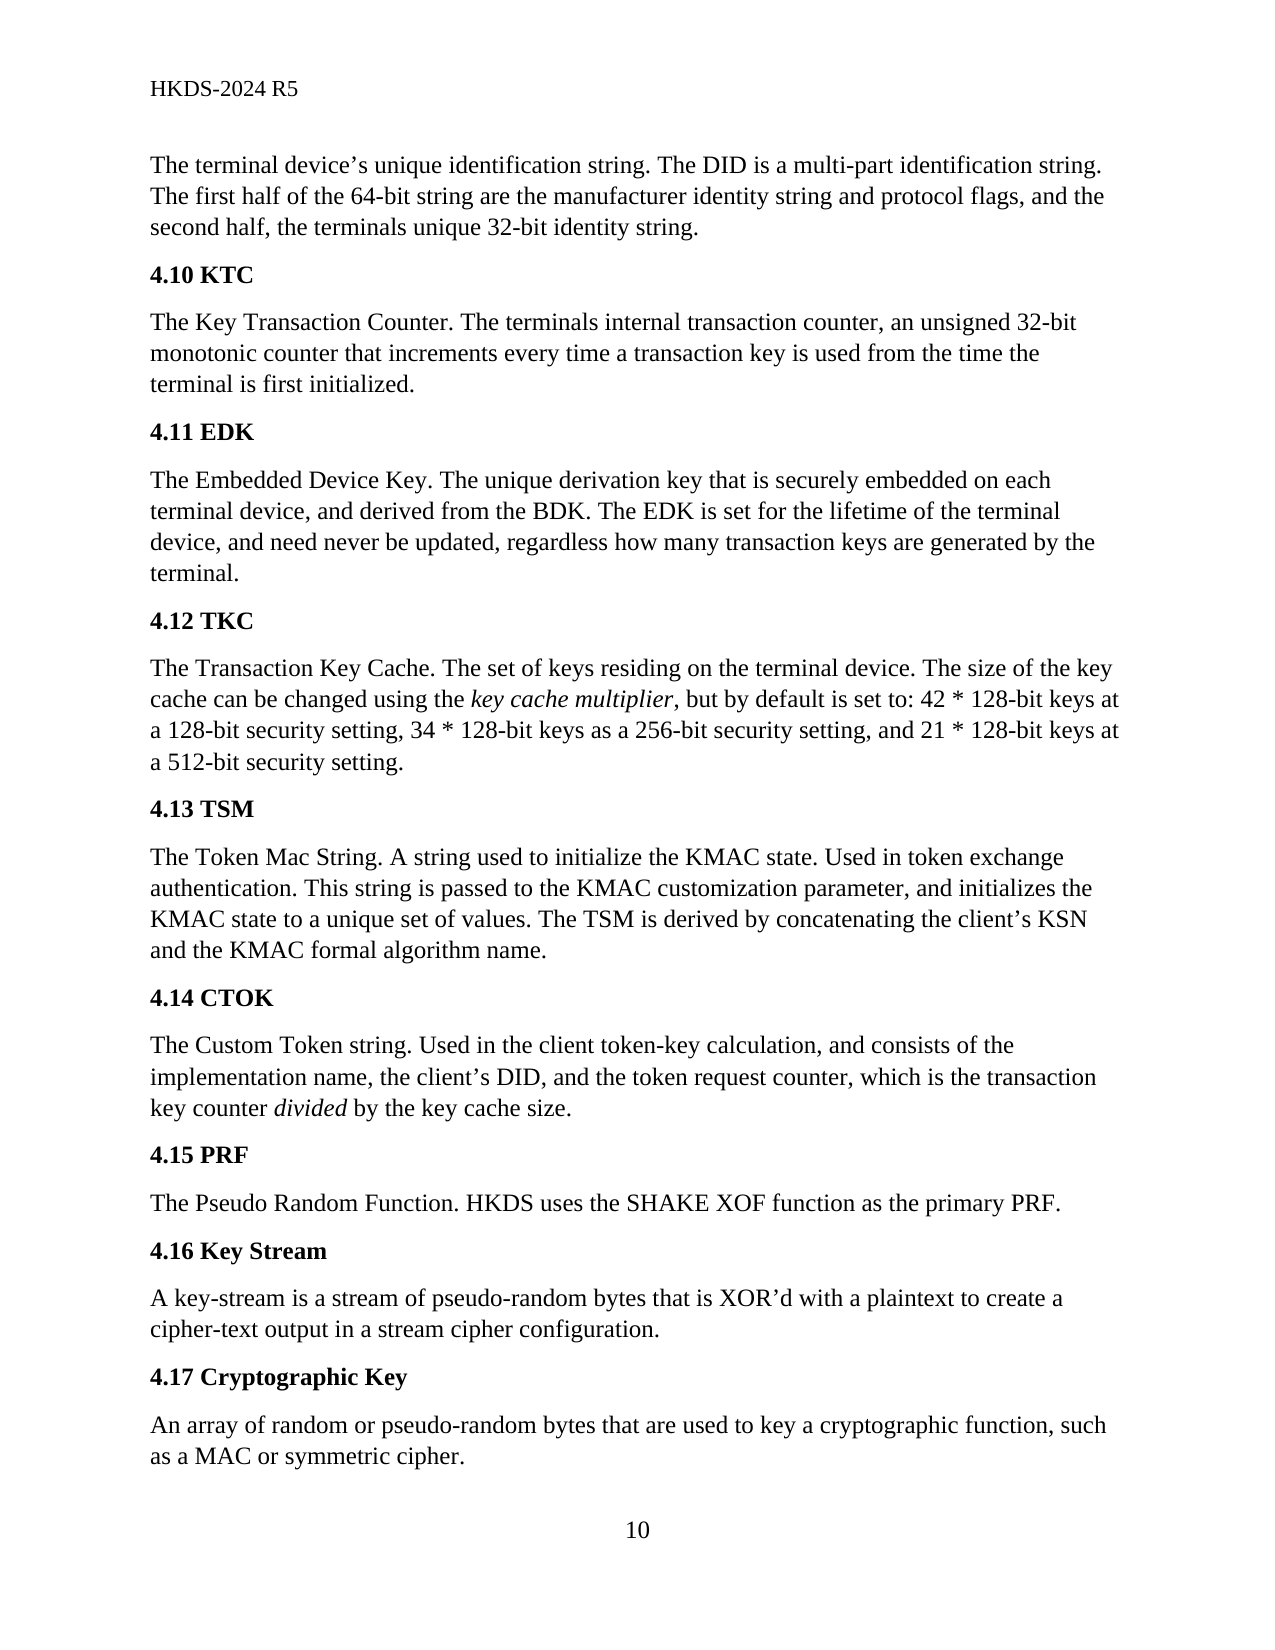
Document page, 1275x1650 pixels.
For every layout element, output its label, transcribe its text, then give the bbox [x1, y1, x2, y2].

text The Pseudo Random Function. HKDS uses the SHAKE XOF function as the primary PRF. [150, 1188, 1125, 1217]
text 4.15 PRF [150, 1140, 1125, 1169]
text The Embedded Device Key. The unique derivation key that is securely embedded on each terminal device, and derived from the BDK. The EDK is set for the lifetime of the terminal device, and need never be updated, regardless how many transaction keys are generated by the terminal. [150, 465, 1125, 587]
text A key-stream is a stream of pseudo-random bytes that is XOR’d with a plaintext to create a cipher-text output in a stream cipher configuration. [150, 1283, 1125, 1343]
text 4.10 KTC [150, 260, 1125, 288]
text The Token Mac String. A string used to initialize the KMAC state. Used in token exchange authentication. This string is passed to the KMAC customization parameter, and initializes the KMAC state to a unique set of values. The TSM is derived by concatenating the client’s KSN and the KMAC formal algorithm name. [150, 842, 1125, 964]
text The Key Transaction Counter. The terminals internal transaction counter, an unsigned 32-bit monotonic counter that increments every time a transaction key is used from the time the terminal is first initialized. [150, 307, 1125, 398]
text 4.14 CTOK [150, 983, 1125, 1012]
text An array of random or pseudo-random bytes that are used to key a cryptographic function, such as a MAC or symmetric cipher. [150, 1410, 1125, 1470]
text The Custom Token string. Used in the client token-key calculation, and consists of the implementation name, the client’s DID, and the token request counter, which is the transaction key counter divided by the key cache size. [150, 1031, 1125, 1121]
text The Transaction Key Cache. The set of keys residing on the terminal device. The size of the key cache can be changed using the key cache multiplier, but by default is set to: 42 * 128-bit keys at a 128-bit security setting, 34 * 128-bit keys as a 256-bit security setting, and 21 * 128-bit keys at a 512-bit security setting. [150, 653, 1125, 775]
text 4.11 EDK [150, 417, 1125, 446]
text 4.12 TKC [150, 606, 1125, 634]
text 4.17 Cryptographic Key [150, 1362, 1125, 1391]
text 4.16 Key Stream [150, 1236, 1125, 1264]
text 4.13 TSM [150, 794, 1125, 823]
text The terminal device’s unique identification string. The DID is a multi-part identification string. The first half of the 64-bit string are the manufacturer identity string and protocol flags, and the second half, the terminals unique 32-bit identity string. [150, 150, 1125, 241]
